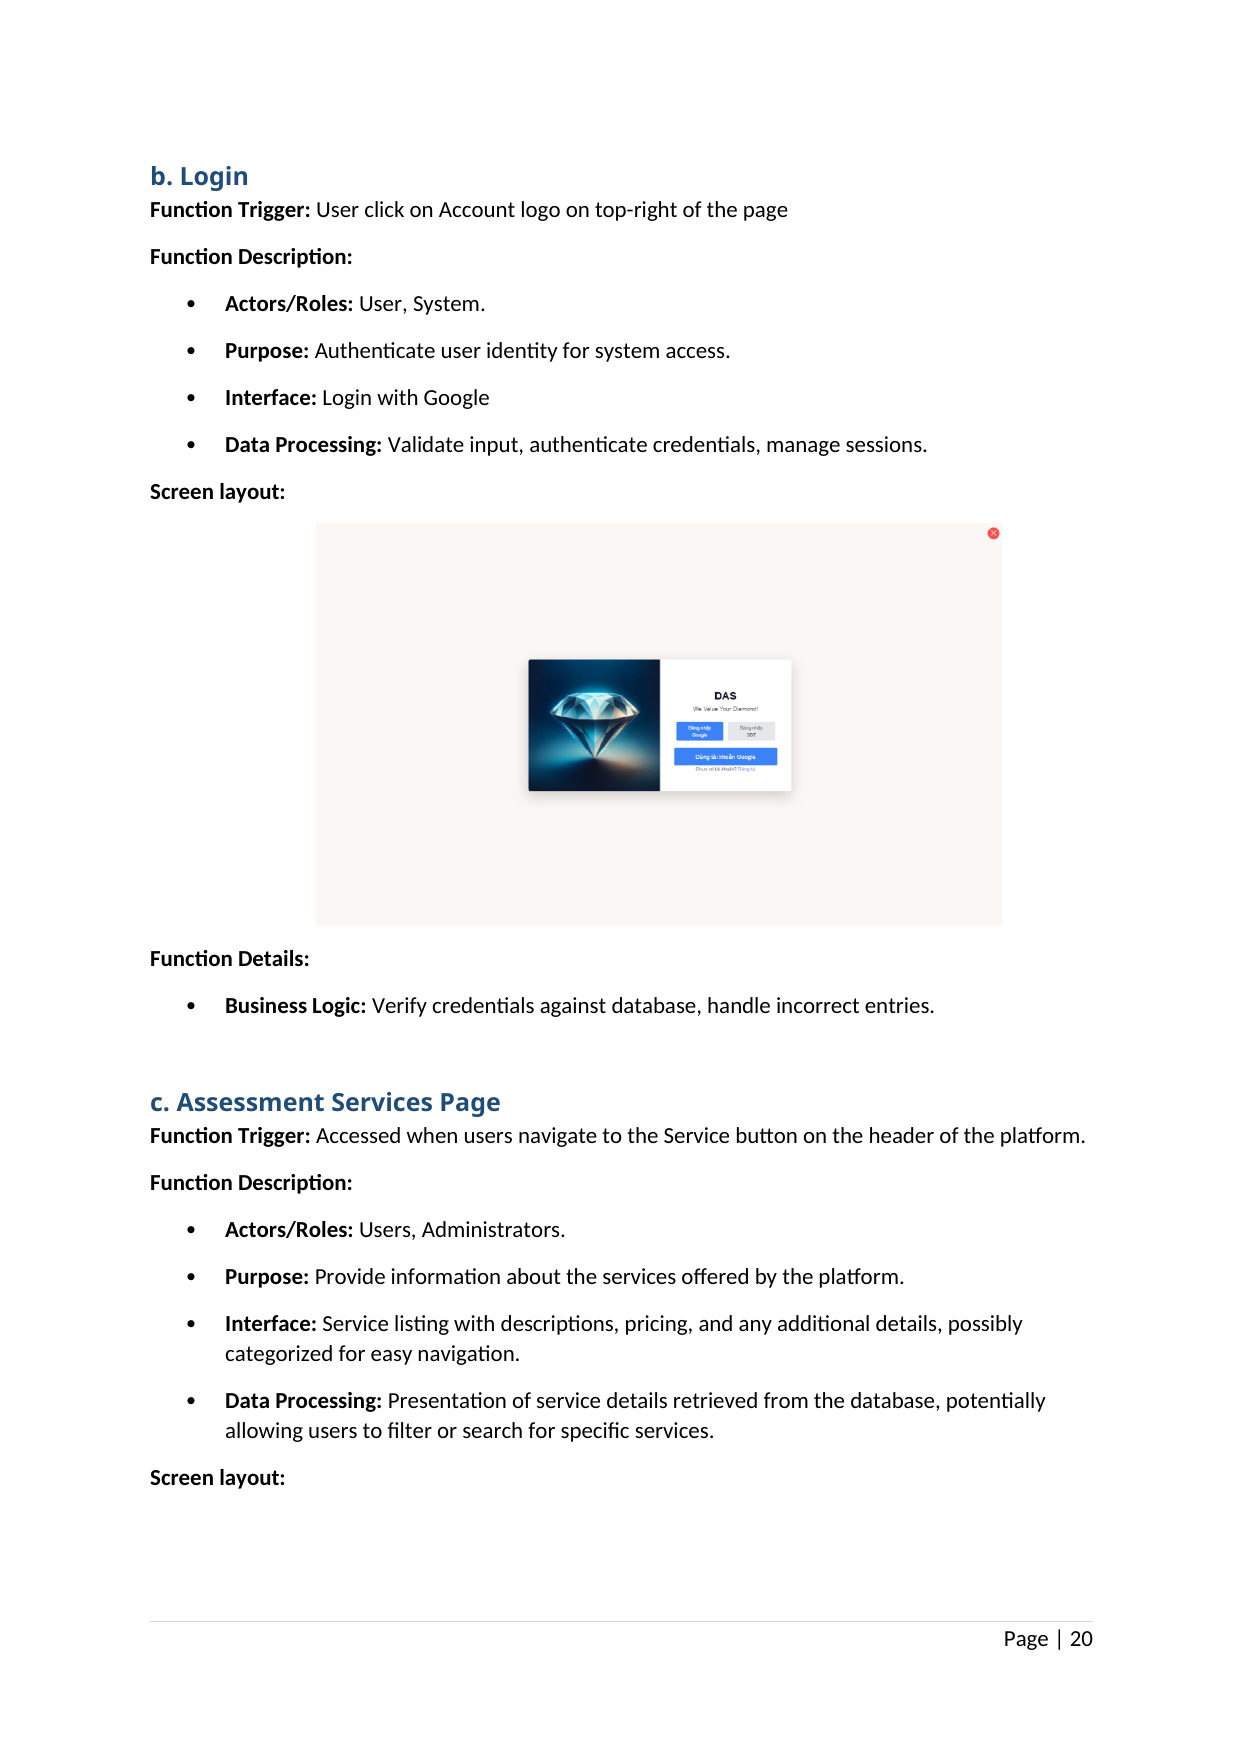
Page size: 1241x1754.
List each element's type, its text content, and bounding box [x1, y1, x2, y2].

list Data Processing: Validate input, authenticate credentials, manage sessions. [187, 430, 1093, 458]
text Screen layout: [150, 477, 1093, 505]
list Purpose: Provide information about the services offered by the platform. [187, 1262, 1093, 1290]
list Interface: Login with Google [187, 383, 1093, 411]
subtitle b. Login [150, 159, 1093, 193]
text Function Description: [150, 1168, 1093, 1196]
list Actors/Roles: User, System. [187, 289, 1093, 317]
text Function Trigger: Accessed when users navigate to the Service button on the header of the platform. [150, 1122, 1093, 1149]
list Data Processing: Presentation of service details retrieved from the database, potentially allowing users to filter or search for specific services. [187, 1386, 1093, 1444]
list Purpose: Authenticate user identity for system access. [187, 336, 1093, 364]
text Function Description: [150, 242, 1093, 271]
list Actors/Roles: Users, Administrators. [187, 1215, 1093, 1243]
text Screen layout: [150, 1463, 1093, 1491]
list Interface: Service listing with descriptions, pricing, and any additional details, possibly categorized for easy navigation. [187, 1309, 1093, 1367]
picture [315, 523, 1003, 926]
text Function Details: [150, 944, 1093, 972]
text Function Trigger: User click on Account logo on top-right of the page [150, 196, 1093, 224]
subtitle c. Assessment Services Page [150, 1085, 1093, 1119]
list Business Logic: Verify credentials against database, handle incorrect entries. [187, 991, 1093, 1019]
